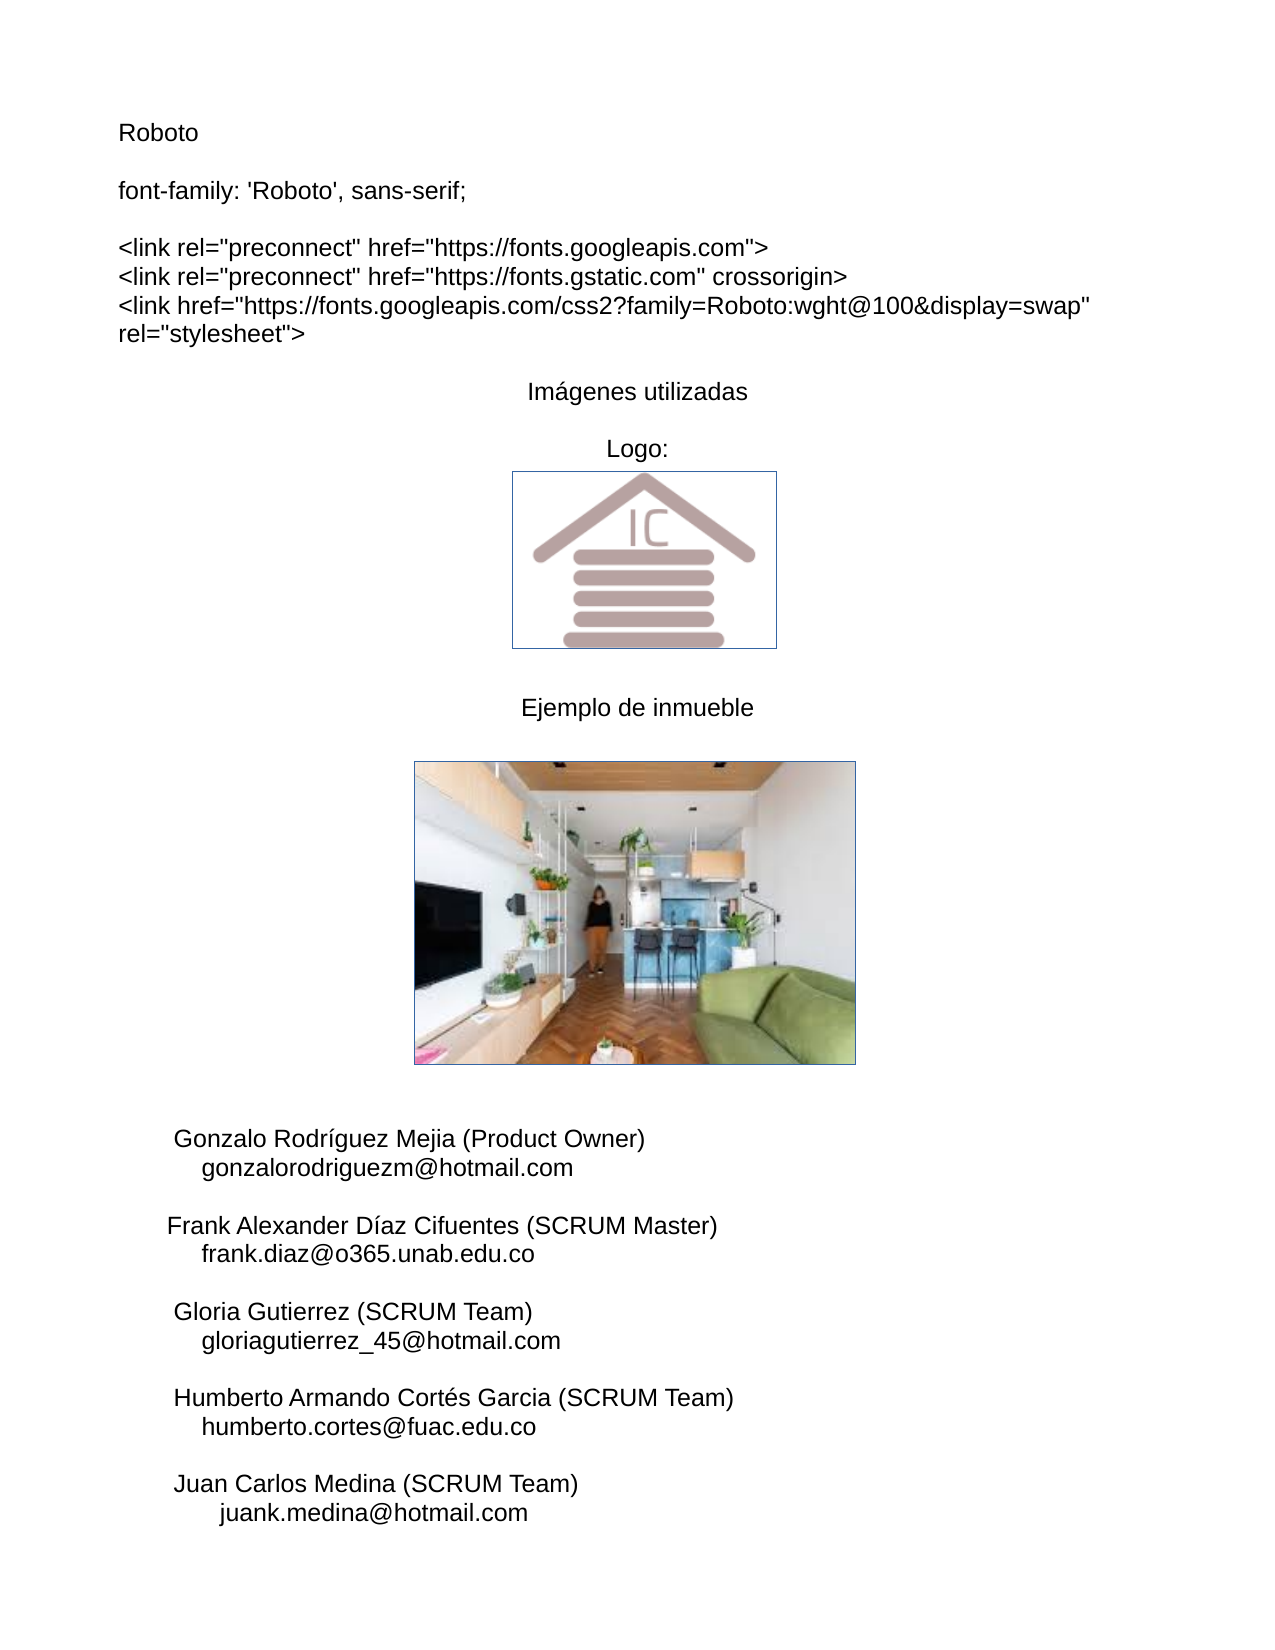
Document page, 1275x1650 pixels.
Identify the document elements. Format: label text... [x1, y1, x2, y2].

text Juan Carlos Medina (SCRUM Team) [118, 1469, 1157, 1498]
text Humberto Armando Cortés Garcia (SCRUM Team) [118, 1383, 1157, 1412]
text gonzalorodriguezm@hotmail.com [118, 1153, 1157, 1182]
text Roboto [118, 118, 1157, 147]
text Logo: [118, 434, 1157, 463]
text font-family: 'Roboto', sans-serif; [118, 176, 1157, 204]
text gloriagutierrez_45@hotmail.com [118, 1326, 1157, 1354]
text humberto.cortes@fuac.edu.co [118, 1412, 1157, 1441]
picture [513, 472, 776, 648]
text Gonzalo Rodríguez Mejia (Product Owner) [118, 1124, 1157, 1153]
text <link rel="preconnect" href="https://fonts.googleapis.com"> <link rel="preconnect" href="https://fonts.gstatic.com" crossorigin> <link href="https://fonts.googleapis.com/css2?family=Roboto:wght@100&display=swap" rel="stylesheet"> [118, 233, 1157, 348]
text Frank Alexander Díaz Cifuentes (SCRUM Master) [118, 1211, 1157, 1239]
text frank.diaz@o365.unab.edu.co [118, 1239, 1157, 1268]
text Ejemplo de inmueble [118, 693, 1157, 722]
picture [415, 762, 855, 1064]
text Imágenes utilizadas [118, 377, 1157, 406]
text juank.medina@hotmail.com [118, 1498, 1157, 1527]
text Gloria Gutierrez (SCRUM Team) [118, 1297, 1157, 1326]
